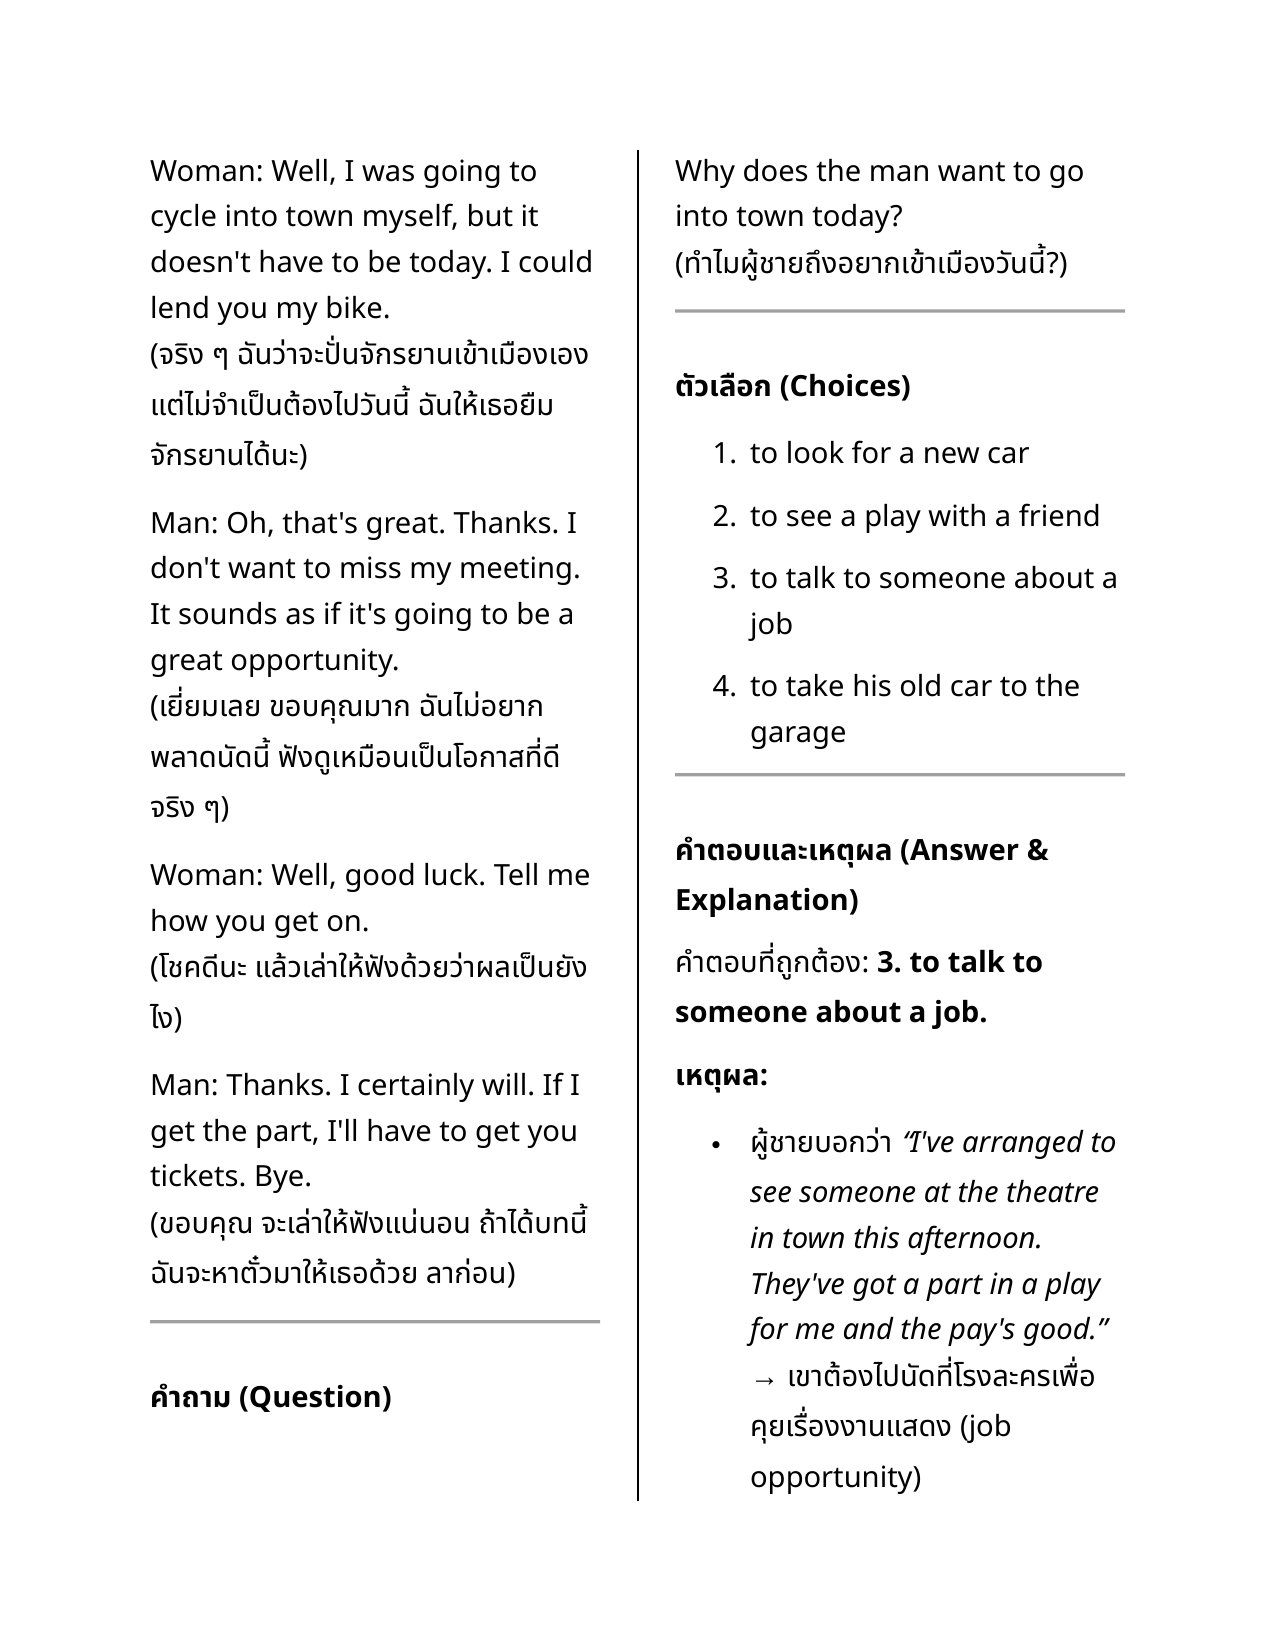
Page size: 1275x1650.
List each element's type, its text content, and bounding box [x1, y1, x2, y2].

text Man: Thanks. I certainly will. If I get the part, I'll have to get you tickets. Bye. (ขอบคุณ จะเล่าให้ฟังแน่นอน ถ้าได้บทนี้ ฉันจะหาตั๋วมาให้เธอด้วย ลาก่อน) [150, 1064, 600, 1297]
list ผู้ชายบอกว่า “I've arranged to see someone at the theatre in town this afternoon. They've got a part in a play for me and the pay's good.” → เขาต้องไปนัดที่โรงละครเพื่อคุยเรื่องงานแสดง (job opportunity) [712, 1121, 1125, 1496]
list to take his old car to the garage [712, 665, 1125, 751]
list to look for a new car [712, 433, 1125, 472]
list to see a play with a friend [712, 495, 1125, 535]
text Woman: Well, I was going to cycle into town myself, but it doesn't have to be today. I could lend you my bike. (จริง ๆ ฉันว่าจะปั่นจักรยานเข้าเมืองเอง แต่ไม่จำเป็นต้องไปวันนี้ ฉันให้เธอยืมจักรยานได้นะ) [150, 150, 600, 479]
text คำตอบและเหตุผล (Answer & Explanation) [675, 829, 1125, 919]
text Woman: Well, good luck. Tell me how you get on. (โชคดีนะ แล้วเล่าให้ฟังด้วยว่าผลเป็นยังไง) [150, 854, 600, 1041]
text Why does the man want to go into town today? (ทำไมผู้ชายถึงอยากเข้าเมืองวันนี้?) [675, 150, 1125, 286]
text คำตอบที่ถูกต้อง: 3. to talk to someone about a job. [675, 941, 1125, 1031]
text Man: Oh, that's great. Thanks. I don't want to miss my meeting. It sounds as if it's going to be a great opportunity. (เยี่ยมเลย ขอบคุณมาก ฉันไม่อยากพลาดนัดนี้ ฟังดูเหมือนเป็นโอกาสที่ดีจริง ๆ) [150, 502, 600, 831]
text เหตุผล: [675, 1054, 1125, 1098]
list to talk to someone about a job [712, 557, 1125, 643]
text คำถาม (Question) [150, 1376, 600, 1420]
text ตัวเลือก (Choices) [675, 365, 1125, 409]
